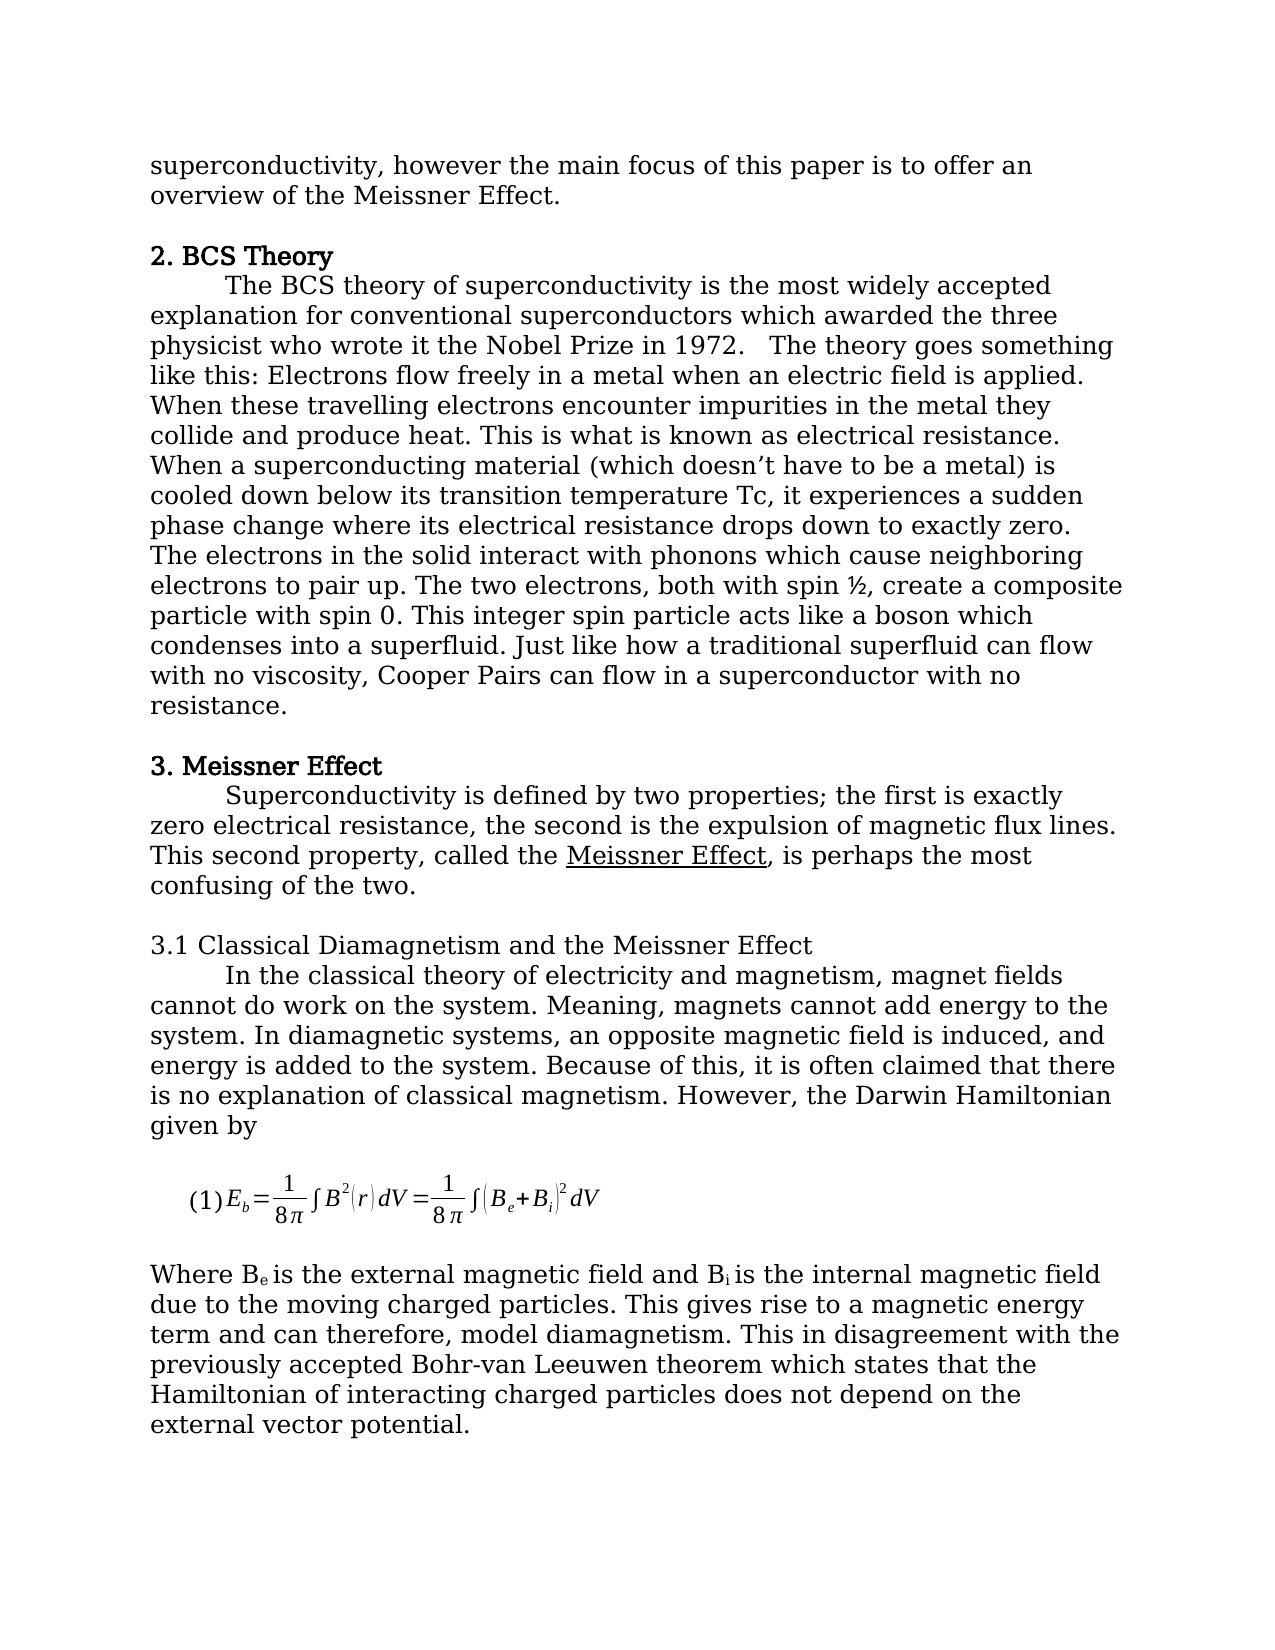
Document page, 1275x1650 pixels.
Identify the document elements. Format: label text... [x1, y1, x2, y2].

text Where Be is the external magnetic field and Bi is the internal magnetic field due to the moving charged particles. This gives rise to a magnetic energy term and can therefore, model diamagnetism. This in disagreement with the previously accepted Bohr-van Leeuwen theorem which states that the Hamiltonian of interacting charged particles does not depend on the external vector potential. [150, 1259, 1125, 1439]
text In the classical theory of electricity and magnetism, magnet fields cannot do work on the system. Meaning, magnets cannot add energy to the system. In diamagnetic systems, an opposite magnetic field is induced, and energy is added to the system. Because of this, it is often claimed that there is no explanation of classical magnetism. However, the Darwin Hamiltonian given by [150, 960, 1125, 1140]
text 2. BCS Theory [150, 240, 1125, 270]
text 3.1 Classical Diamagnetism and the Meissner Effect [150, 930, 1125, 960]
text The BCS theory of superconductivity is the most widely accepted explanation for conventional superconductors which awarded the three physicist who wrote it the Nobel Prize in 1972. The theory goes something like this: Electrons flow freely in a metal when an electric field is applied. When these travelling electrons encounter impurities in the metal they collide and produce heat. This is what is known as electrical resistance. When a superconducting material (which doesn’t have to be a metal) is cooled down below its transition temperature Tc, it experiences a sudden phase change where its electrical resistance drops down to exactly zero. The electrons in the solid interact with phonons which cause neighboring electrons to pair up. The two electrons, both with spin ½, create a composite particle with spin 0. This integer spin particle acts like a boson which condenses into a superfluid. Just like how a traditional superfluid can flow with no viscosity, Cooper Pairs can flow in a superconductor with no resistance. [150, 270, 1125, 720]
text Superconductivity is defined by two properties; the first is exactly zero electrical resistance, the second is the expulsion of magnetic flux lines. This second property, called the Meissner Effect, is perhaps the most confusing of the two. [150, 780, 1125, 900]
text 3. Meissner Effect [150, 750, 1125, 780]
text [150, 150, 1125, 210]
